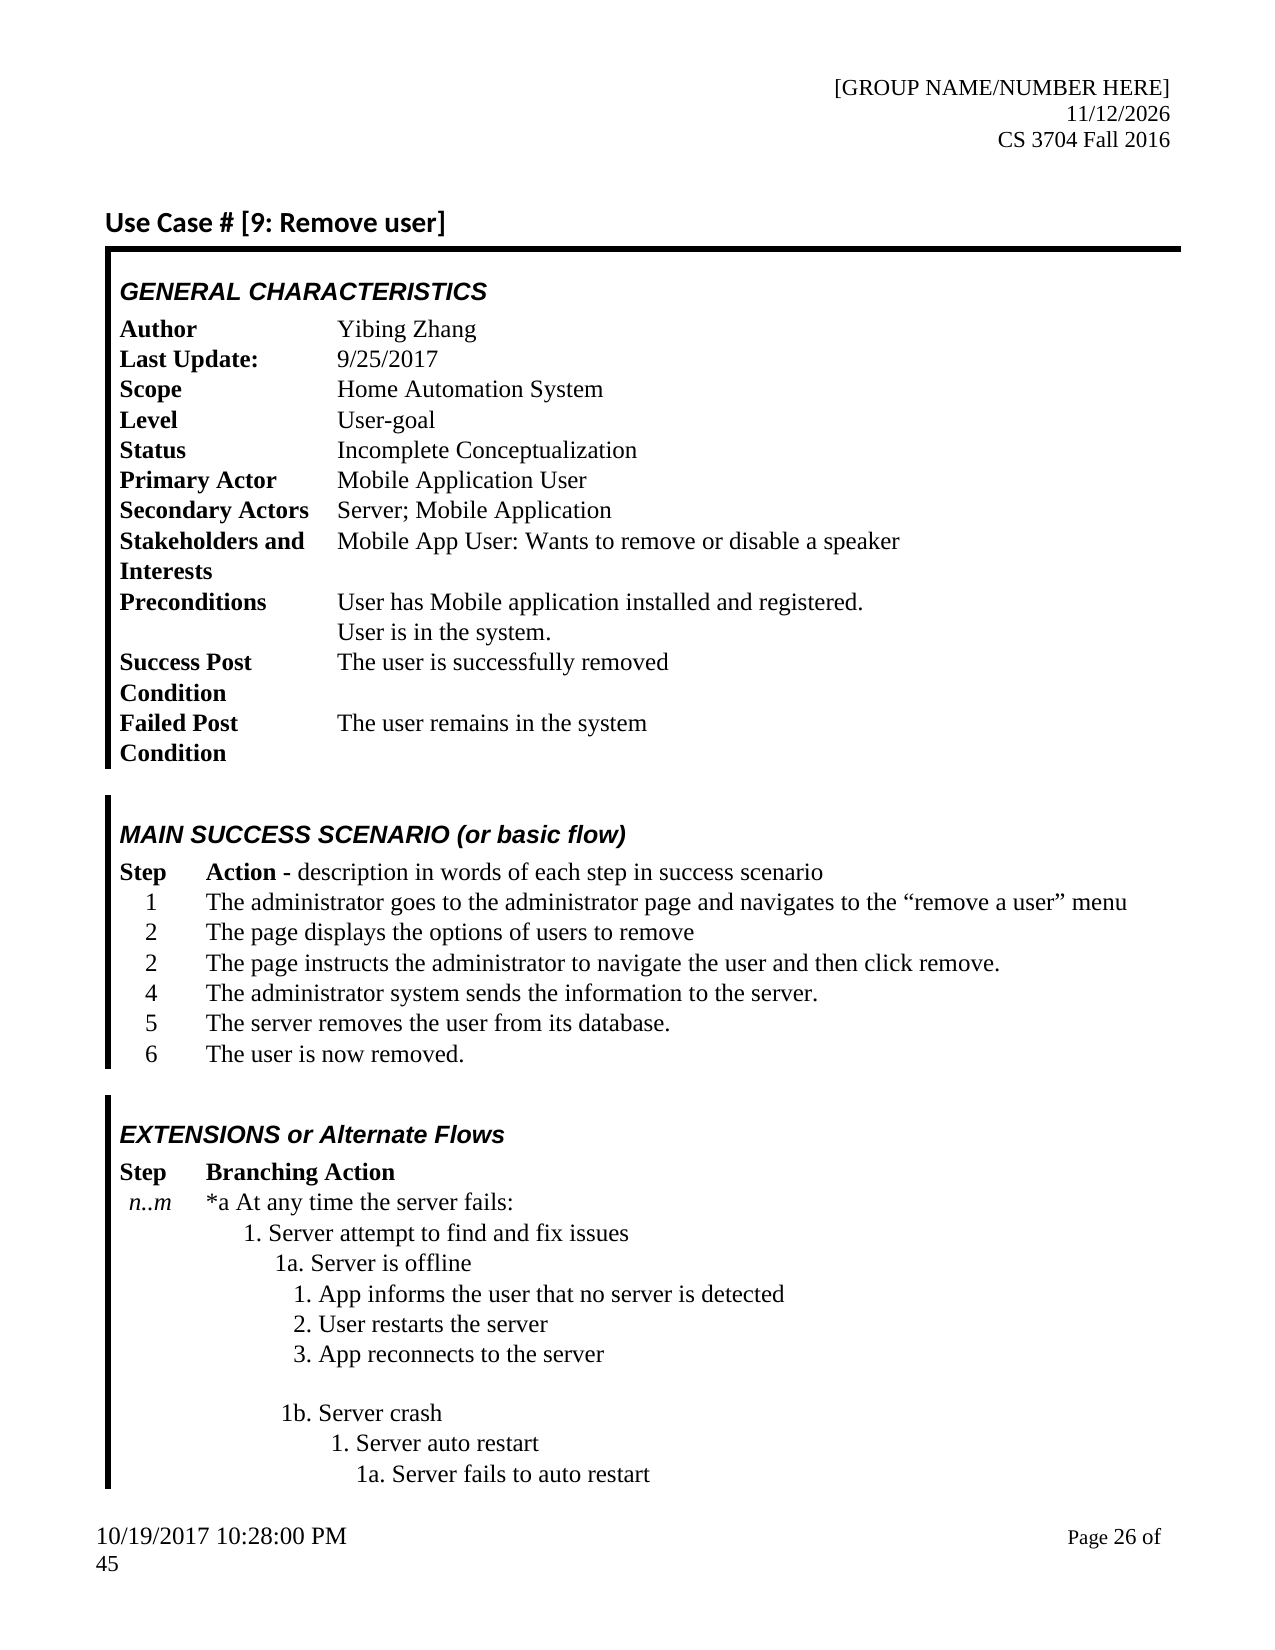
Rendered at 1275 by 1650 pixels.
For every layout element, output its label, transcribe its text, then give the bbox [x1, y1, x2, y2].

table_cell 5 [111, 1009, 194, 1039]
table_cell Author [111, 314, 326, 344]
table_cell User-goal [326, 405, 1181, 435]
table_cell Home Automation System [326, 374, 1181, 405]
table_cell Yibing Zhang [326, 314, 1181, 344]
table_header MAIN SUCCESS SCENARIO (or basic flow) [111, 795, 1180, 857]
table_cell The administrator system sends the information to the server. [194, 978, 1180, 1008]
table_header GENERAL CHARACTERISTICS [111, 252, 1181, 314]
table_cell The page displays the options of users to remove [194, 918, 1180, 948]
table_cell n..m [111, 1188, 194, 1489]
table_cell The administrator goes to the administrator page and navigates to the “remove a user” menu [194, 887, 1180, 917]
table_cell The page instructs the administrator to navigate the user and then click remove. [194, 948, 1180, 978]
table_cell The user remains in the system [326, 708, 1181, 769]
table_cell The user is successfully removed [326, 648, 1181, 708]
table_cell Stakeholders and Interests [111, 526, 326, 587]
table_cell 9/25/2017 [326, 344, 1181, 374]
table_cell Preconditions [111, 587, 326, 647]
table_header EXTENSIONS or Alternate Flows [111, 1095, 1180, 1157]
table_cell Failed Post Condition [111, 708, 326, 769]
table_cell 2 [111, 918, 194, 948]
table_cell 4 [111, 978, 194, 1008]
subtitle Use Case # [9: Remove user] [105, 204, 1170, 239]
table_cell User has Mobile application installed and registered. User is in the system. [326, 587, 1181, 647]
table_cell 6 [111, 1039, 194, 1069]
table_cell Step [111, 1157, 194, 1187]
table_cell 2 [111, 948, 194, 978]
table_cell Step [111, 857, 194, 887]
table_cell The user is now removed. [194, 1039, 1180, 1069]
table_cell Action - description in words of each step in success scenario [194, 857, 1180, 887]
table_cell Success Post Condition [111, 648, 326, 708]
table_cell Incomplete Conceptualization [326, 435, 1181, 465]
table_cell Server; Mobile Application [326, 496, 1181, 526]
table_cell Mobile Application User [326, 465, 1181, 496]
table_cell Branching Action [194, 1157, 1180, 1187]
table_cell Status [111, 435, 326, 465]
table_cell The server removes the user from its database. [194, 1009, 1180, 1039]
table_cell Mobile App User: Wants to remove or disable a speaker [326, 526, 1181, 587]
table_cell Primary Actor [111, 465, 326, 496]
table_cell Level [111, 405, 326, 435]
table_cell Secondary Actors [111, 496, 326, 526]
table_cell 1 [111, 887, 194, 917]
table_cell Last Update: [111, 344, 326, 374]
table_cell Scope [111, 374, 326, 405]
